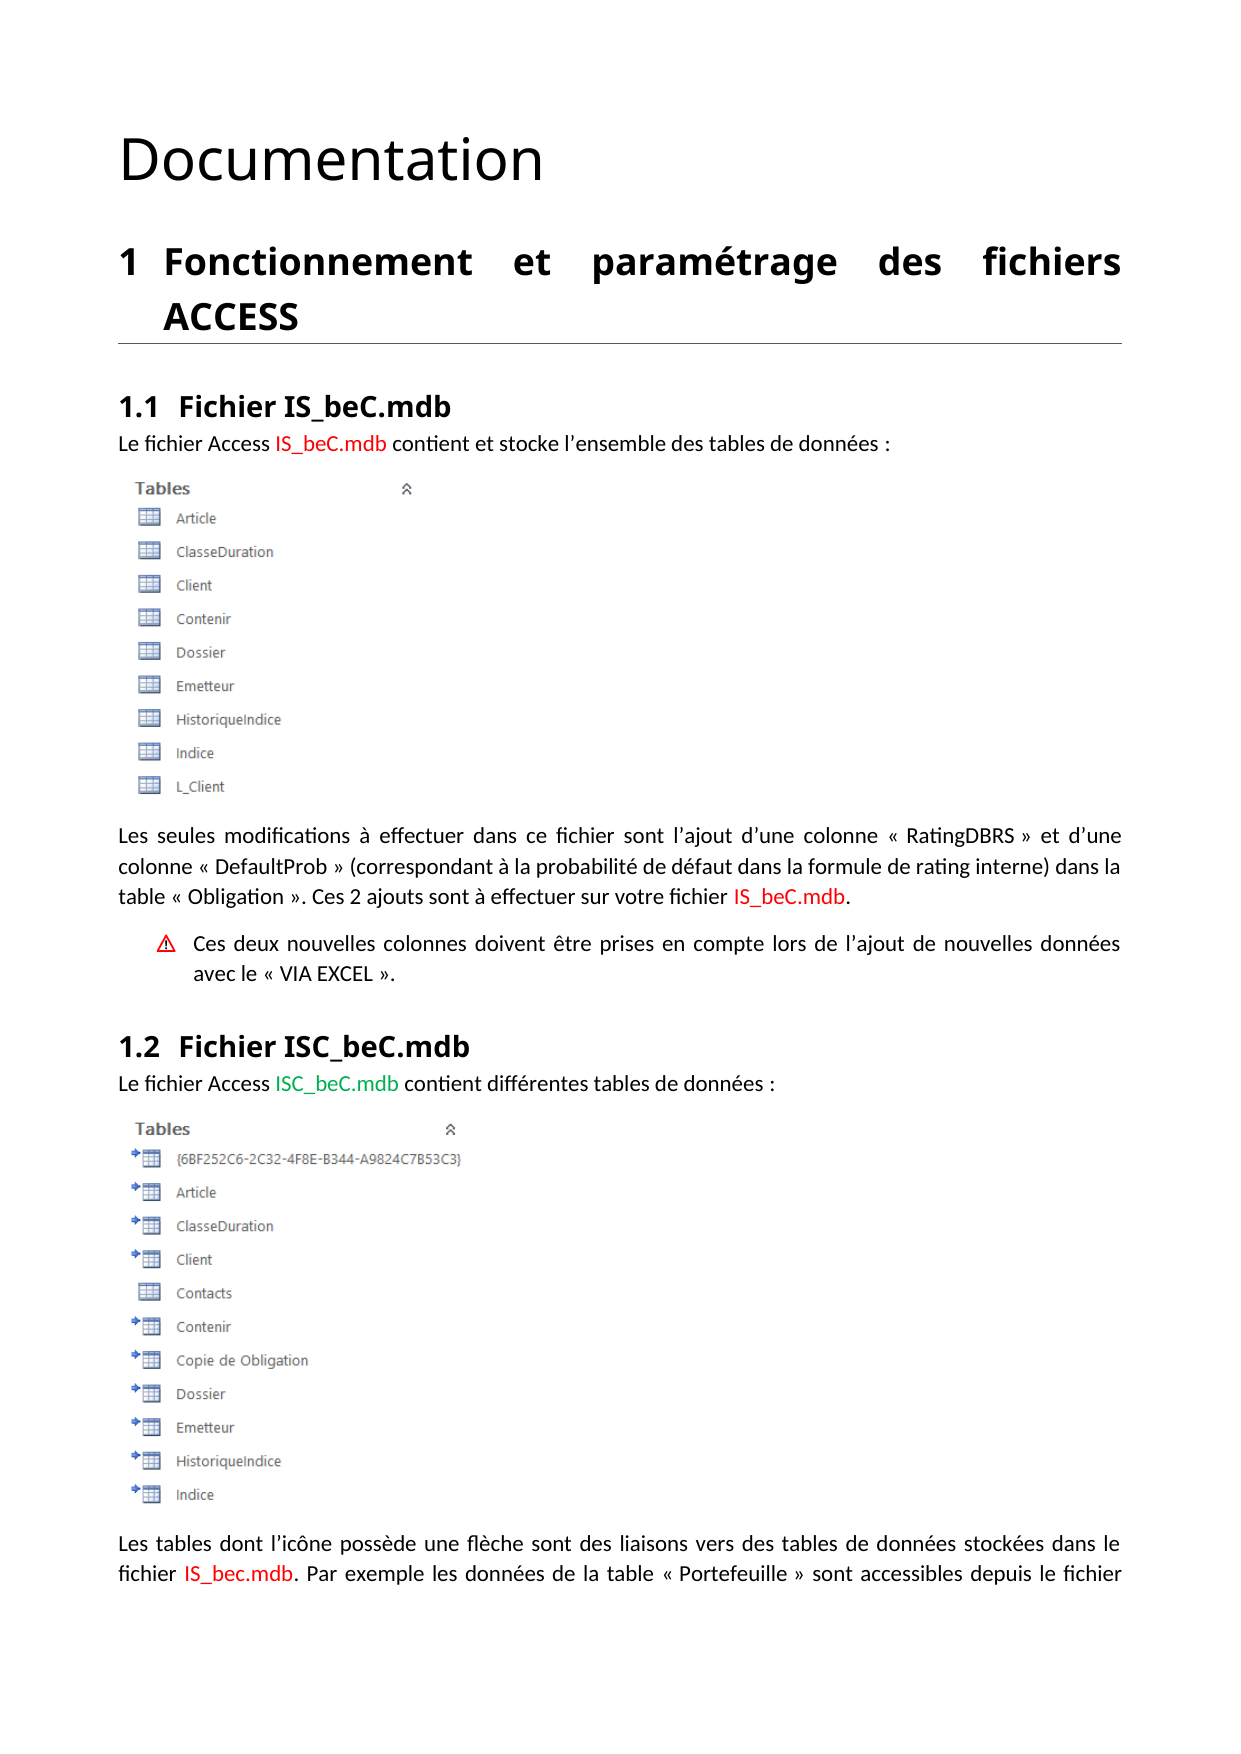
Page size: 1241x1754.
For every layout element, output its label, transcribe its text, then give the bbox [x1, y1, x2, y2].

subtitle Fichier ISC_beC.mdb [118, 1027, 1122, 1066]
subtitle Fonctionnement et paramétrage des fichiers ACCESS [118, 235, 1122, 343]
title Documentation [118, 118, 1122, 198]
text Le fichier Access IS_beC.mdb contient et stocke l’ensemble des tables de données : [118, 429, 1122, 457]
text Les seules modifications à effectuer dans ce fichier sont l’ajout d’une colonne « RatingDBRS » et d’une colonne « DefaultProb » (correspondant à la probabilité de défaut dans la formule de rating interne) dans la table « Obligation ». Ces 2 ajouts sont à effectuer sur votre fichier IS_beC.mdb. [118, 822, 1122, 910]
subtitle Fichier IS_beC.mdb [118, 386, 1122, 426]
picture [156, 934, 176, 952]
list Ces deux nouvelles colonnes doivent être prises en compte lors de l’ajout de nouvelles données avec le « VIA EXCEL ». [156, 929, 1122, 987]
text Le fichier Access ISC_beC.mdb contient différentes tables de données : [118, 1069, 1122, 1098]
picture [118, 1116, 473, 1510]
picture [118, 475, 427, 803]
